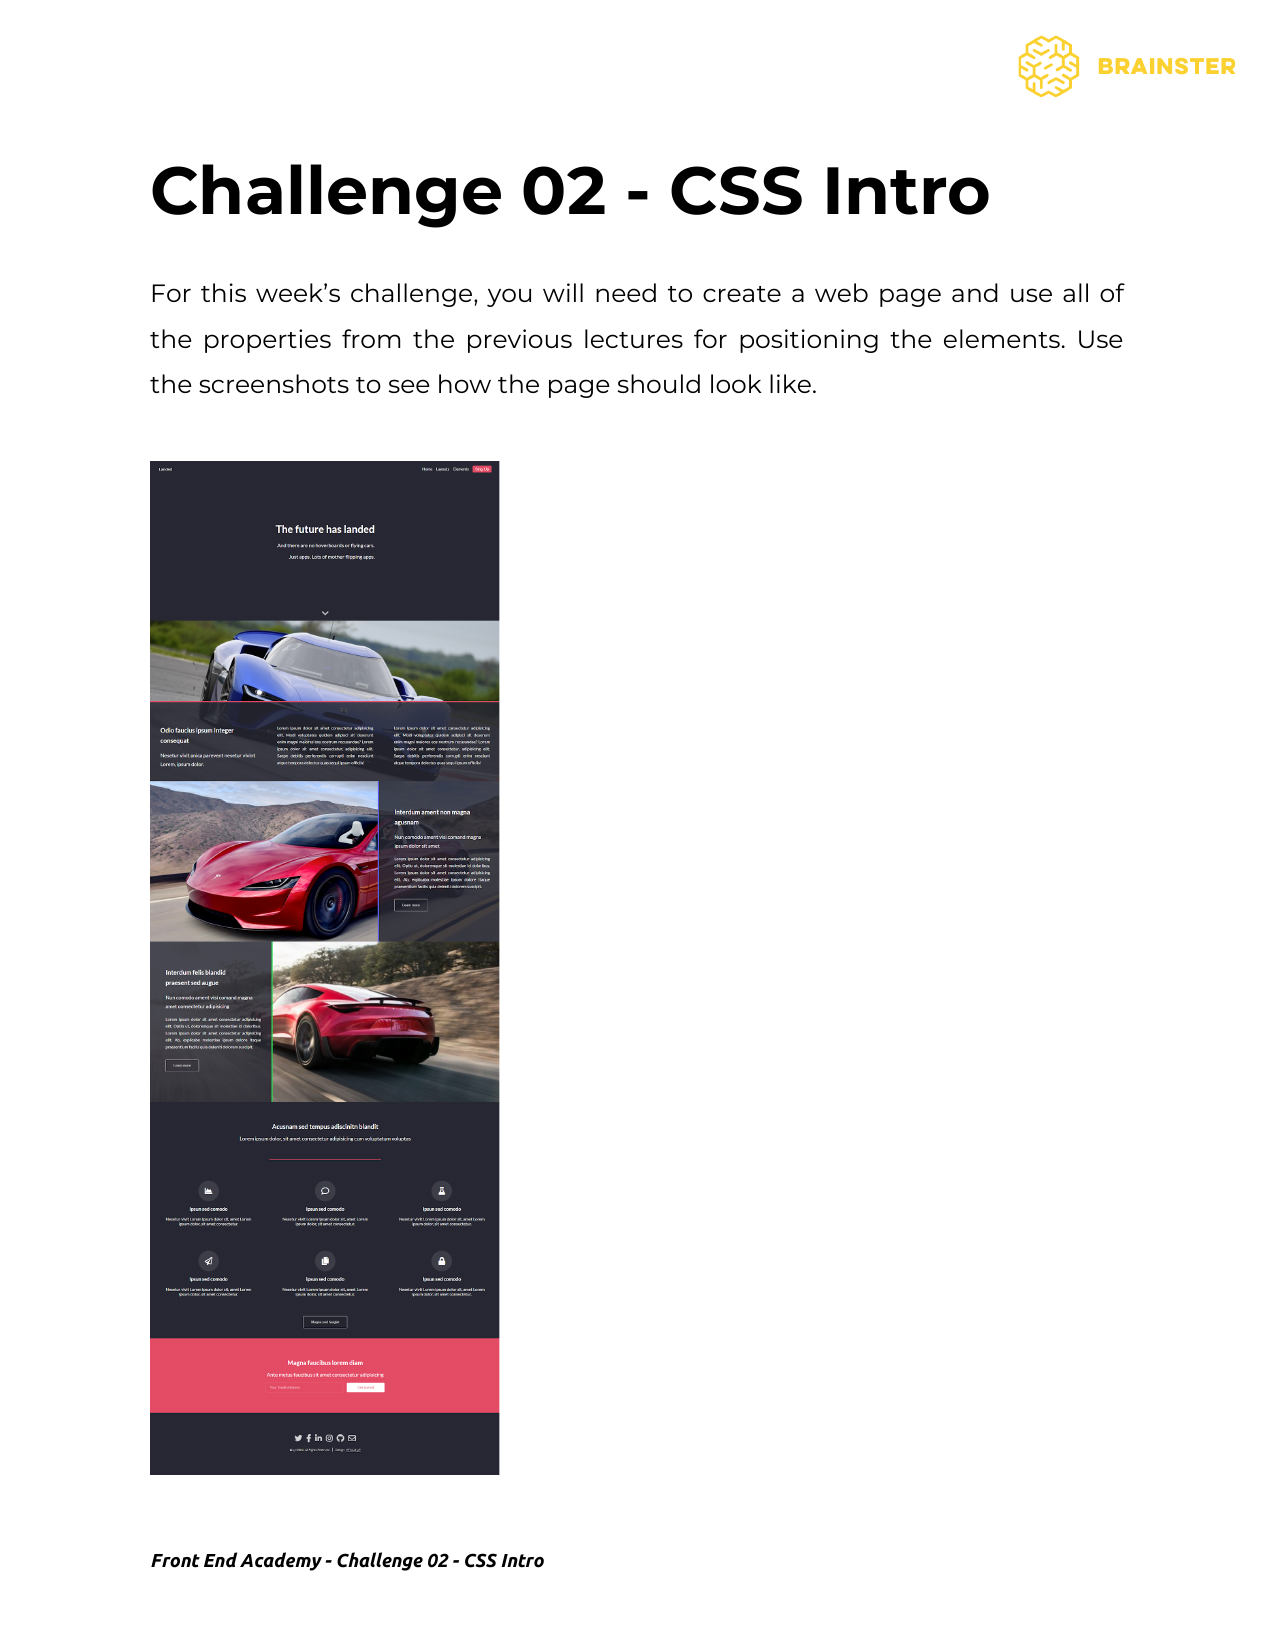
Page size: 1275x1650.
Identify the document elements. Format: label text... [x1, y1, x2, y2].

title Challenge 02 - CSS Intro [150, 150, 1125, 231]
picture [150, 461, 500, 1475]
picture [1017, 34, 1236, 98]
text For this week’s challenge, you will need to create a web page and use all of the properties from the previous lectures for positioning the elements. Use the screenshots to see how the page should look like. [150, 278, 1125, 400]
